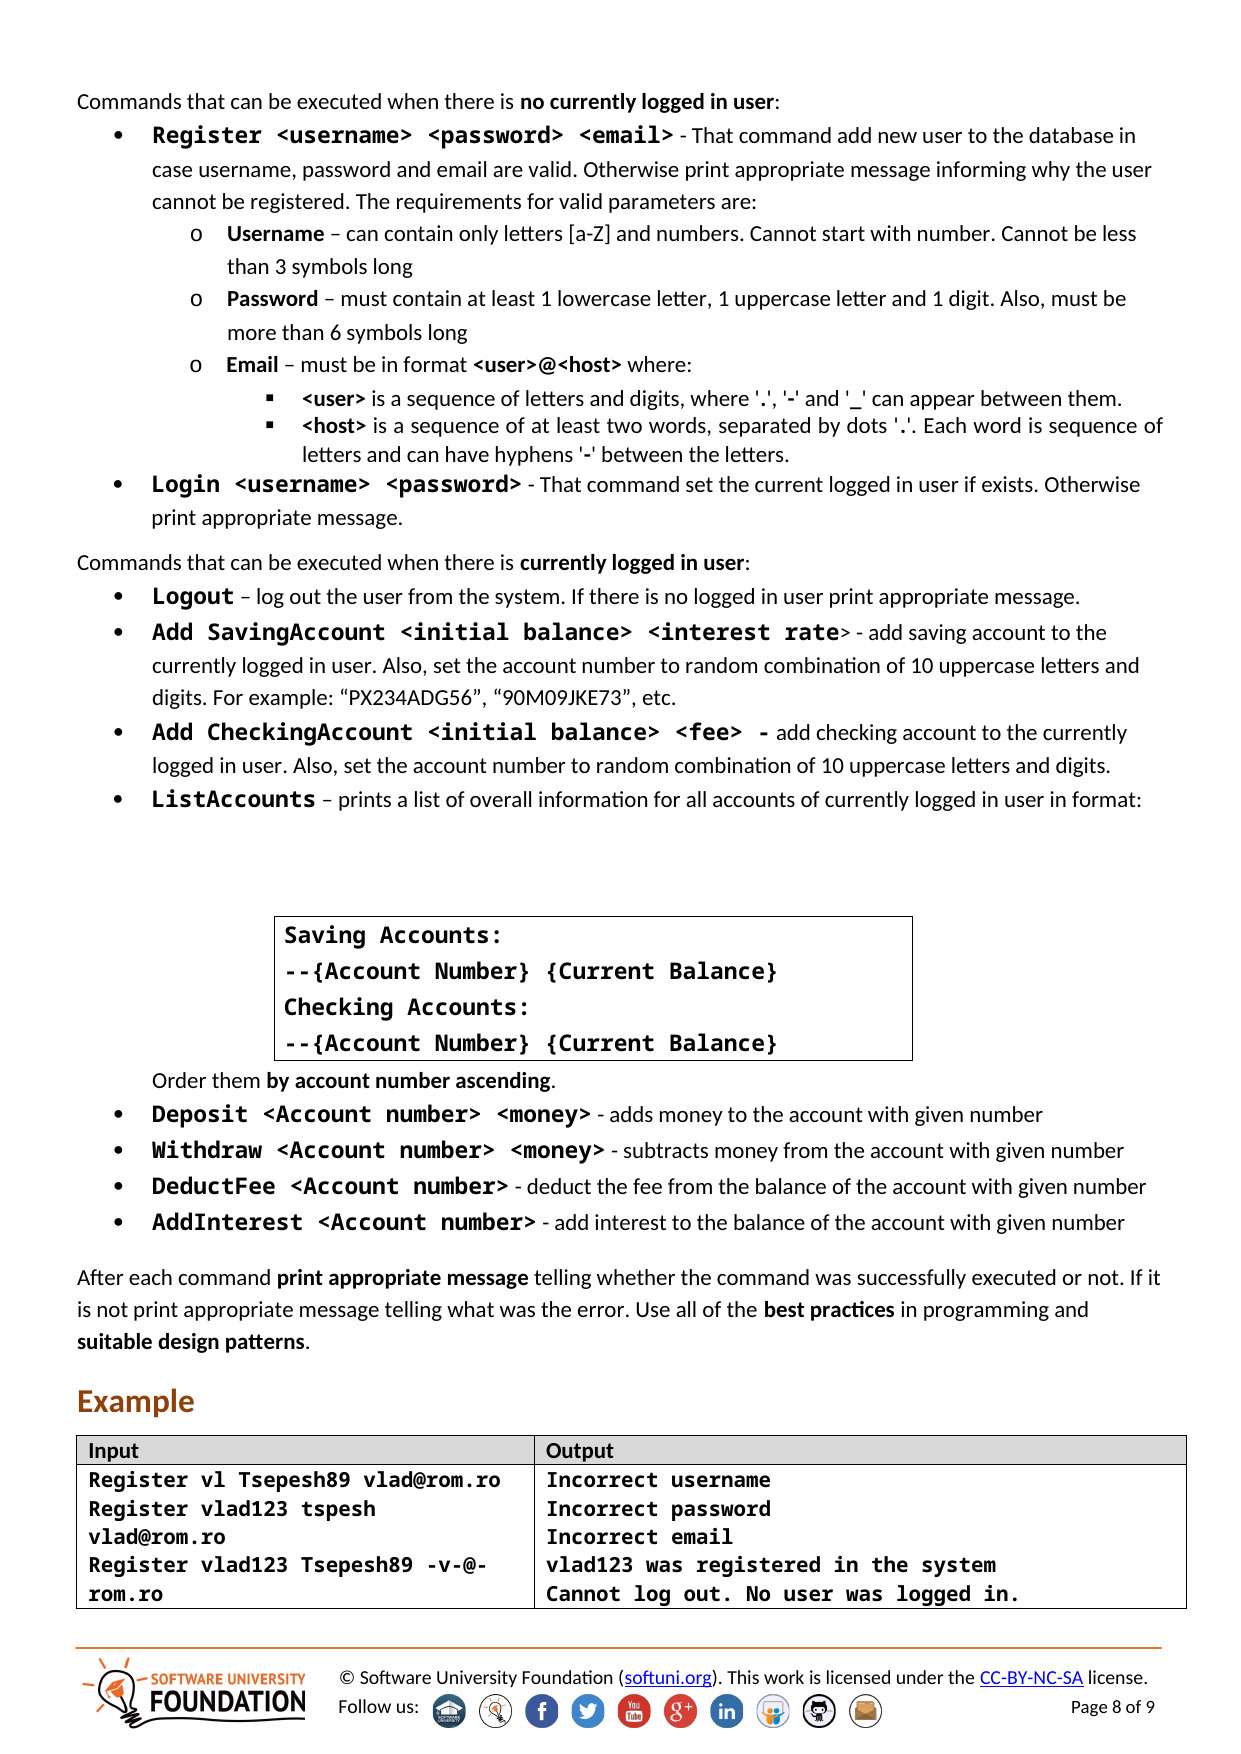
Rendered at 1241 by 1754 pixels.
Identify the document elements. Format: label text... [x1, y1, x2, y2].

list Password – must contain at least 1 lowercase letter, 1 uppercase letter and 1 digit. Also, must be more than 6 symbols long [189, 284, 1163, 346]
text After each command print appropriate message telling whether the command was successfully executed or not. If it is not print appropriate message telling what was the error. Use all of the best practices in programming and suitable design patterns. [77, 1263, 1163, 1355]
list Add SavingAccount <initial balance> <interest rate> - add saving account to the currently logged in user. Also, set the account number to random combination of 10 uppercase letters and digits. For example: “PX234ADG56”, “90M09JKE73”, etc. [114, 616, 1163, 712]
picture [617, 1694, 651, 1728]
list <user> is a sequence of letters and digits, where '.', '-' and '_' can appear between them. [264, 384, 1163, 412]
list Login <username> <password> - That command set the current logged in user if exists. Otherwise print appropriate message. [114, 468, 1163, 531]
list Logout – log out the user from the system. If there is no logged in user print appropriate message. [114, 580, 1163, 611]
text Order them by account number ascending. [152, 1066, 1163, 1094]
list Deposit <Account number> <money> - adds money to the account with given number [114, 1098, 1163, 1129]
text Commands that can be executed when there is no currently logged in user: [77, 87, 1163, 115]
picture [571, 1694, 605, 1728]
text Saving Accounts: [275, 917, 912, 950]
list ListAccounts – prints a list of overall information for all accounts of currently logged in user in format: [114, 783, 1163, 814]
list AddInterest <Account number> - add interest to the balance of the account with given number [114, 1206, 1163, 1237]
list DeductFee <Account number> - deduct the fee from the balance of the account with given number [114, 1170, 1163, 1201]
list Register <username> <password> <email> - That command add new user to the database in case username, password and email are valid. Otherwise print appropriate message informing why the user cannot be registered. The requirements for valid parameters are: [114, 119, 1163, 215]
picture [81, 1656, 305, 1729]
list Add CheckingAccount <initial balance> <fee> - add checking account to the currently logged in user. Also, set the account number to random combination of 10 uppercase letters and digits. [114, 716, 1163, 779]
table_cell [535, 1465, 1186, 1607]
picture [664, 1694, 697, 1728]
picture [849, 1694, 882, 1728]
subtitle Example [77, 1380, 1163, 1421]
list Withdraw <Account number> <money> - subtracts money from the account with given number [114, 1134, 1163, 1165]
picture [432, 1694, 466, 1728]
picture [802, 1694, 836, 1728]
list Username – can contain only letters [a-Z] and numbers. Cannot start with number. Cannot be less than 3 symbols long [189, 219, 1163, 280]
table_header Input [77, 1436, 534, 1464]
picture [525, 1694, 559, 1728]
picture [756, 1694, 790, 1728]
text --{Account Number} {Current Balance} Checking Accounts: --{Account Number} {Current Balance} [275, 952, 912, 1060]
picture [710, 1694, 744, 1728]
picture [479, 1694, 512, 1728]
text Commands that can be executed when there is currently logged in user: [77, 548, 1163, 576]
list <host> is a sequence of at least two words, separated by dots '.'. Each word is sequence of letters and can have hyphens '-' between the letters. [264, 412, 1163, 468]
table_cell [77, 1465, 534, 1607]
list Email – must be in format <user>@<host> where: [189, 350, 1163, 379]
table_header Output [535, 1436, 1186, 1464]
